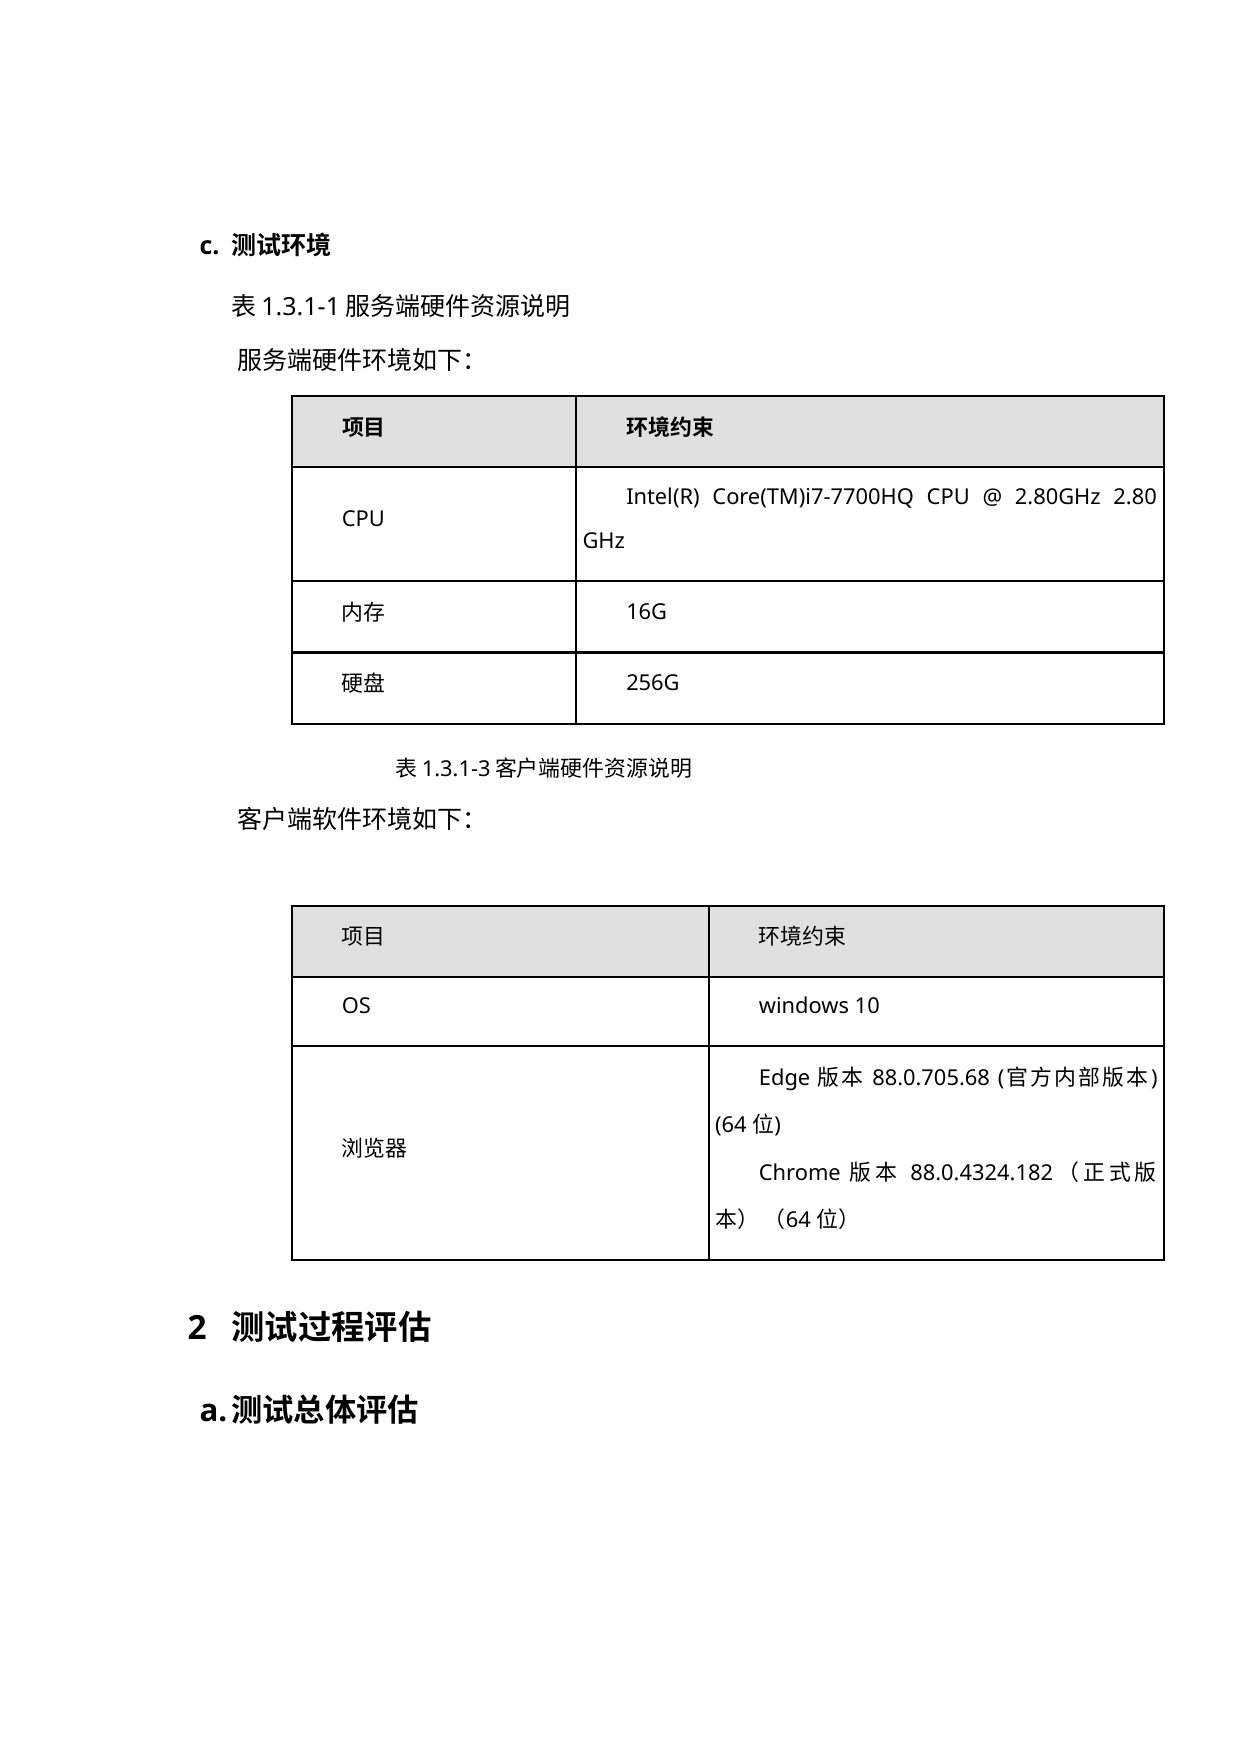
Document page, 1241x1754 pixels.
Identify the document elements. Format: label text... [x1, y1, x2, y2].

text 客户端软件环境如下： [187, 799, 1053, 835]
text 表1.3.1-1服务端硬件资源说明 [187, 286, 1053, 322]
table_header 环境约束 [577, 397, 1163, 466]
text 服务端硬件环境如下： [187, 341, 1053, 377]
subtitle 测试环境 [199, 226, 1053, 262]
table_cell 浏览器 [293, 1047, 708, 1259]
table_cell CPU [293, 468, 575, 580]
table_cell Intel(R) Core(TM)i7-7700HQ CPU @ 2.80GHz 2.80 GHz [577, 468, 1163, 580]
table_cell 内存 [293, 582, 575, 651]
table_cell OS [293, 978, 708, 1045]
text 表1.3.1-3客户端硬件资源说明 [187, 751, 1053, 783]
table_header 项目 [293, 907, 708, 976]
table_cell 硬盘 [293, 654, 575, 723]
table_header 项目 [293, 397, 575, 466]
table_cell windows 10 [710, 978, 1163, 1045]
table_cell 256G [577, 654, 1163, 723]
table_header 环境约束 [710, 907, 1163, 976]
table_cell Edge版本 88.0.705.68 (官方内部版本) (64 位) Chrome版本 88.0.4324.182（正式版本） （64 位） [710, 1047, 1163, 1259]
subtitle 测试过程评估 [187, 1301, 1053, 1349]
table_cell 16G [577, 582, 1163, 651]
subtitle 测试总体评估 [199, 1386, 1053, 1431]
